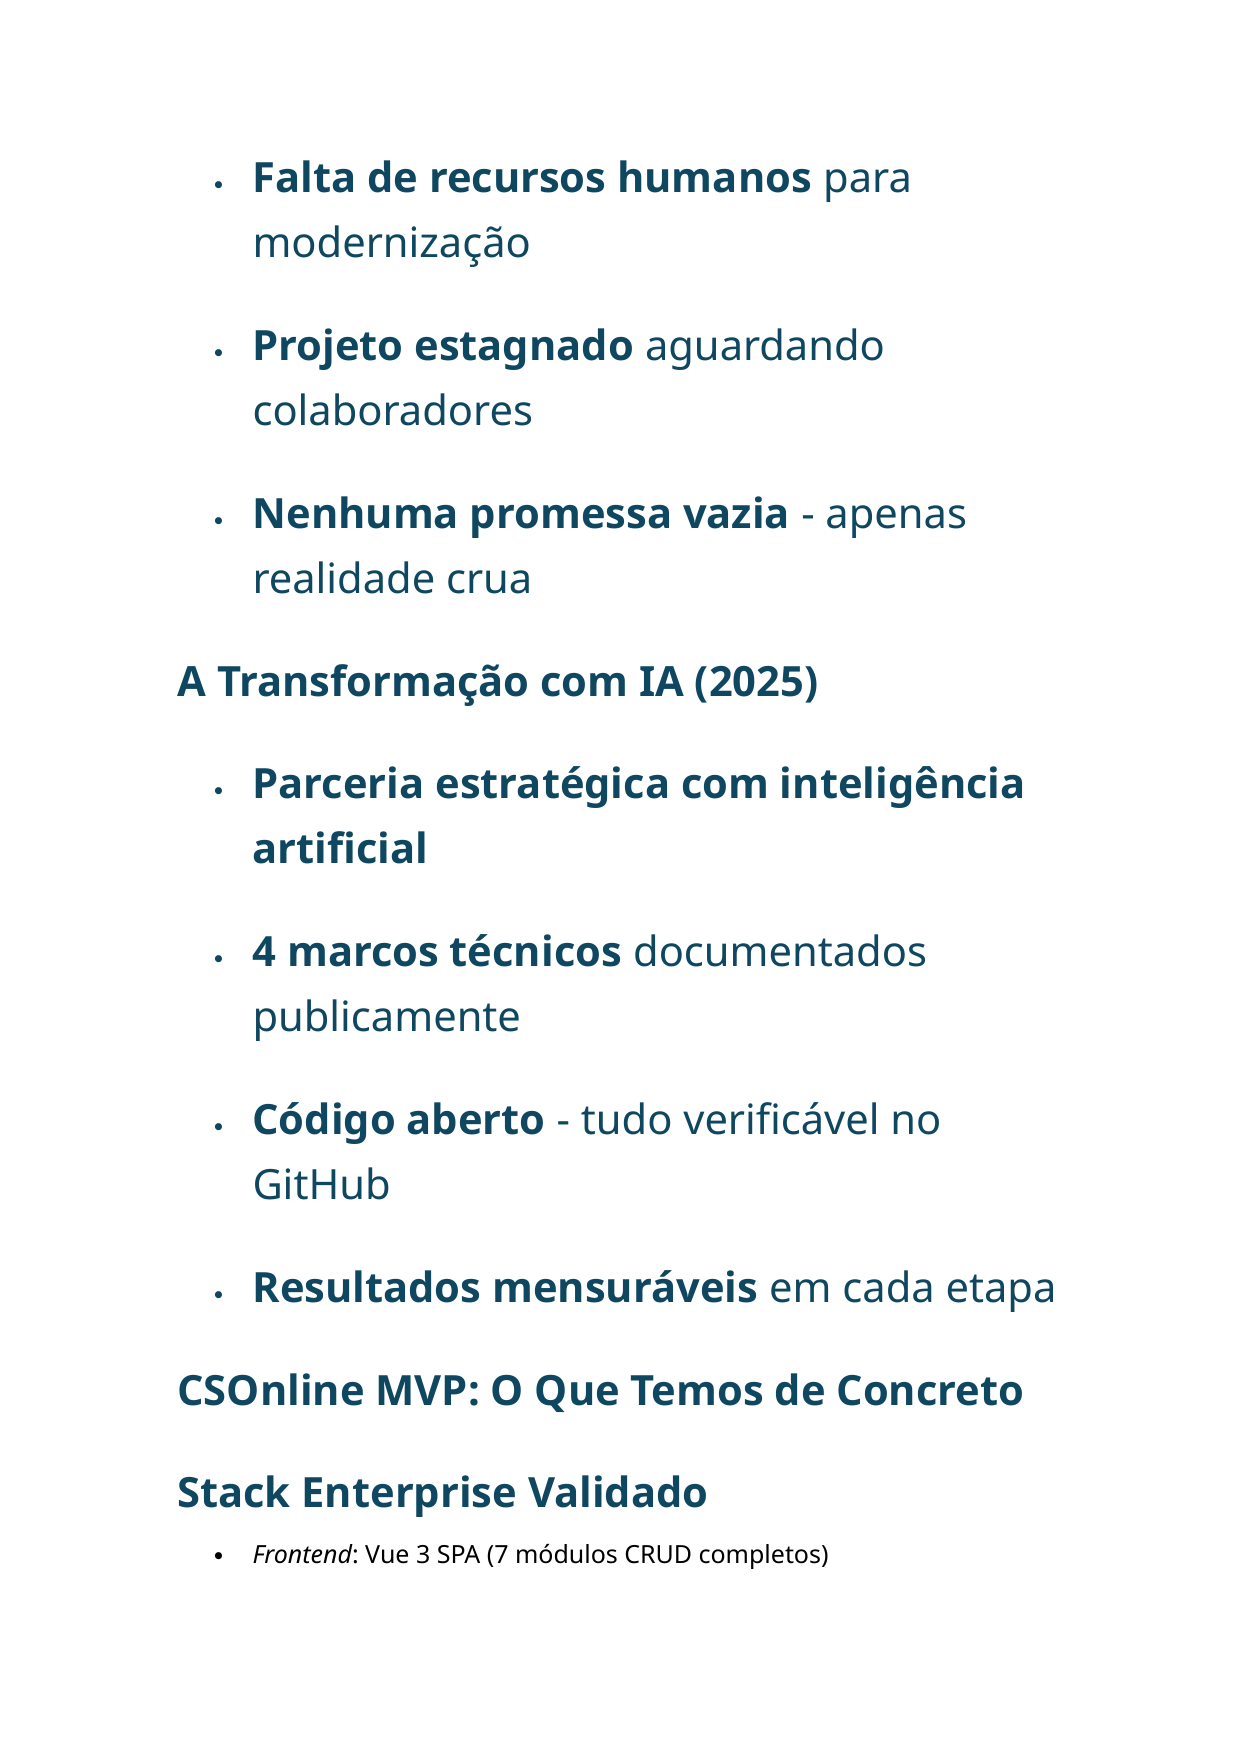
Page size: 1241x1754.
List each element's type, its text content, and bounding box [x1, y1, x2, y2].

subtitle Resultados mensuráveis em cada etapa [215, 1258, 1063, 1314]
subtitle Falta de recursos humanos para modernização [215, 148, 1063, 269]
subtitle Código aberto - tudo verificável no GitHub [215, 1090, 1063, 1212]
subtitle Nenhuma promessa vazia - apenas realidade crua [215, 483, 1063, 605]
list Frontend: Vue 3 SPA (7 módulos CRUD completos) [215, 1537, 1063, 1571]
subtitle CSOnline MVP: O Que Temos de Concreto [177, 1361, 1063, 1417]
subtitle Stack Enterprise Validado [177, 1463, 1063, 1520]
subtitle Parceria estratégica com inteligência artificial [215, 754, 1063, 876]
subtitle A Transformação com IA (2025) [177, 651, 1063, 708]
subtitle Projeto estagnado aguardando colaboradores [215, 316, 1063, 437]
subtitle 4 marcos técnicos documentados publicamente [215, 922, 1063, 1044]
